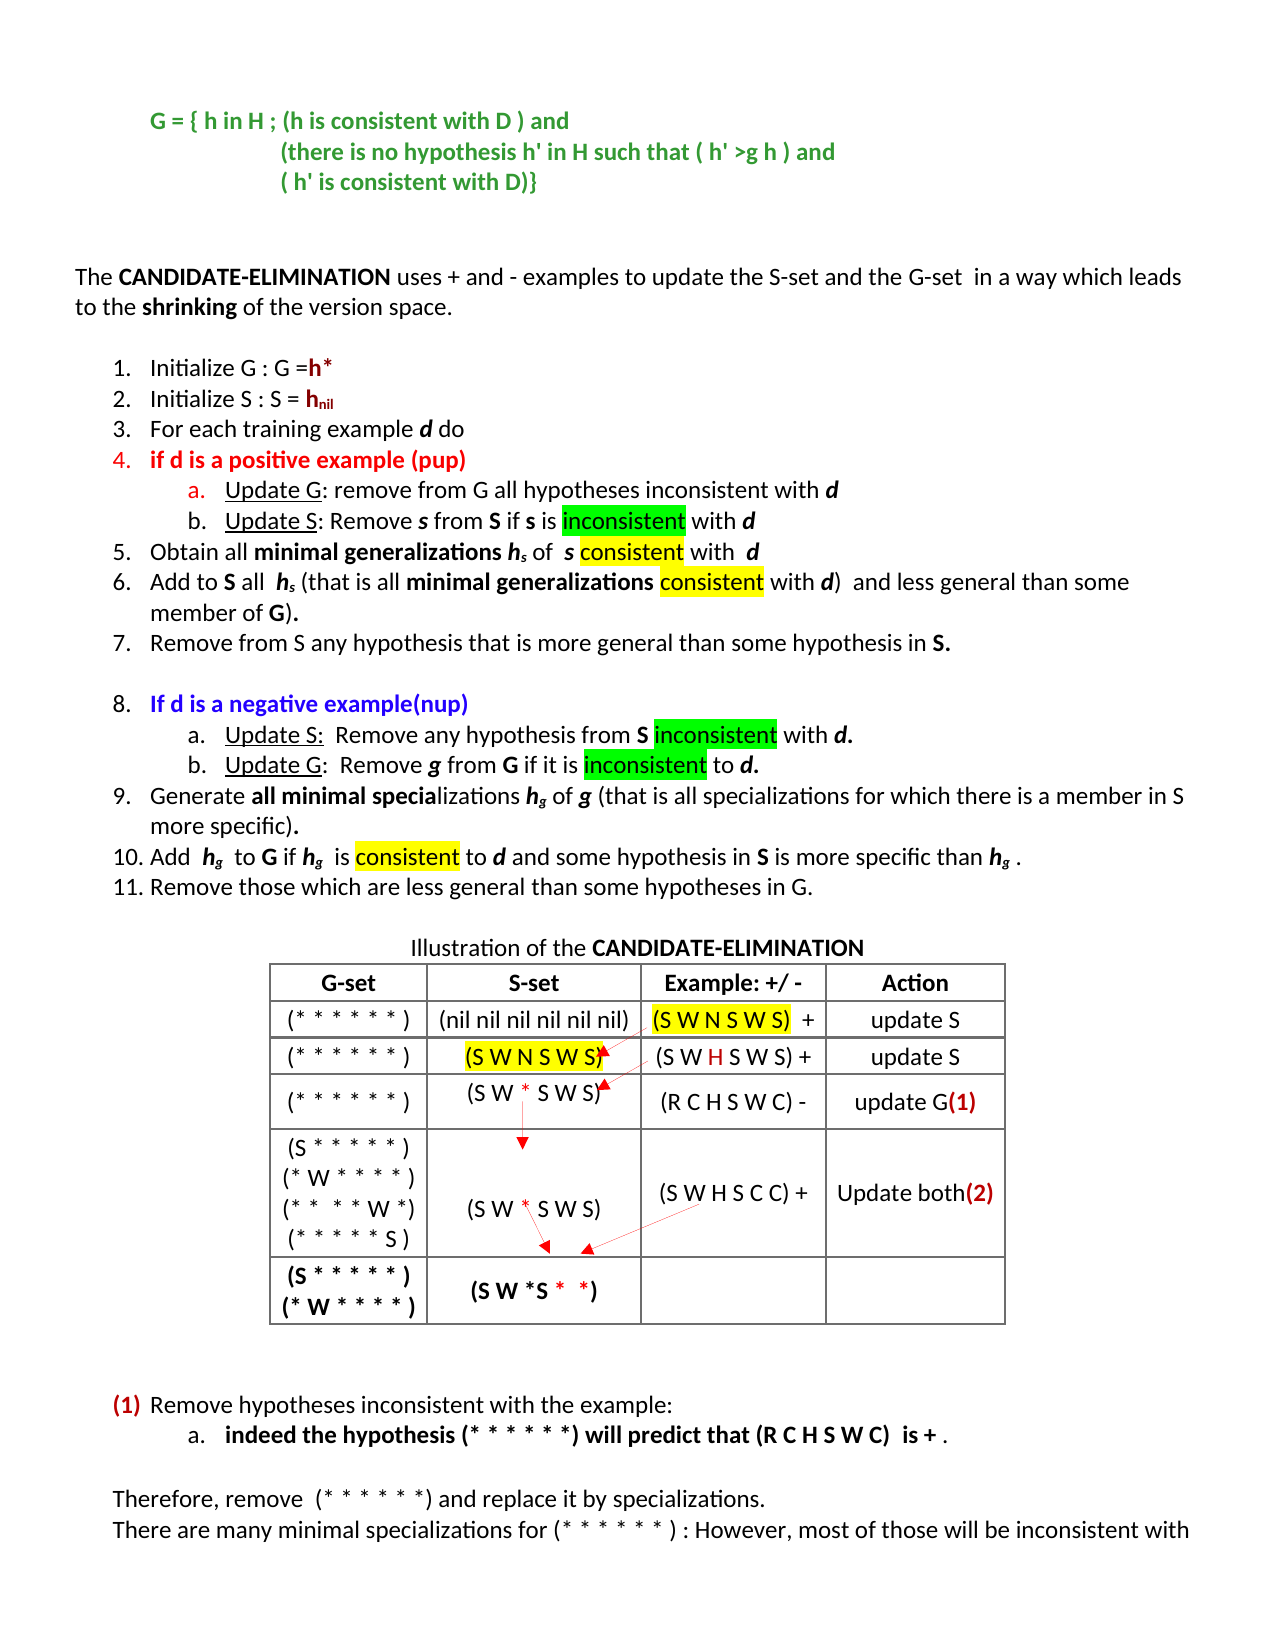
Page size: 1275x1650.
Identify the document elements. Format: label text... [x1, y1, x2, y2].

table_header Example: +/ - [642, 965, 825, 1000]
text G = { h in H ; (h is consistent with D ) and [150, 106, 1200, 136]
table_cell update G(1) [827, 1075, 1004, 1128]
list Add hg to G if hg is consistent to d and some hypothesis in S is more specific than hg . [460, 841, 1200, 871]
table_cell (S * * * * * ) (* W * * * * ) (* * * * W *) (* * * * * S ) [271, 1130, 426, 1256]
table_header G-set [271, 965, 426, 1000]
list Remove hypotheses inconsistent with the example: [112, 1389, 1200, 1420]
table_cell (S * * * * * ) (* W * * * * ) [271, 1258, 426, 1323]
list Remove those which are less general than some hypotheses in G. [112, 871, 1200, 902]
list Initialize G : G =h* [112, 352, 1200, 383]
list For each training example d do [112, 413, 1200, 444]
text Therefore, remove (* * * * * *) and replace it by specializations. [112, 1483, 1200, 1514]
list Add to S all hs (that is all minimal generalizations consistent with d) and less general than some member of G). [112, 566, 1200, 627]
table_cell Update both(2) [827, 1130, 1004, 1256]
list Update G: Remove g from G if it is inconsistent to d. [707, 749, 1200, 780]
table_cell (S W H S W S) + [642, 1039, 825, 1073]
table_cell (S W N S W S) [428, 1039, 640, 1073]
table_cell (* * * * * * ) [271, 1039, 426, 1073]
text (there is no hypothesis h' in H such that ( h' >g h ) and [150, 136, 1200, 167]
list Update S: Remove any hypothesis from S inconsistent with d. [187, 719, 654, 749]
table_cell (S W * S W S) [428, 1075, 640, 1128]
table_cell (S W N S W S) + [642, 1002, 825, 1036]
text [112, 1514, 1200, 1544]
list Update G: Remove g from G if it is inconsistent to d. [187, 749, 584, 780]
table_cell (* * * * * * ) [271, 1002, 426, 1036]
list Remove from S any hypothesis that is more general than some hypothesis in S. [112, 627, 1200, 658]
text Illustration of the CANDIDATE-ELIMINATION [75, 932, 1200, 963]
list if d is a positive example (pup) [112, 444, 1200, 474]
list Update S: Remove any hypothesis from S inconsistent with d. [777, 719, 1200, 749]
table_cell update S [827, 1002, 1004, 1036]
list Obtain all minimal generalizations hs of s consistent with d [684, 536, 1200, 566]
list indeed the hypothesis (* * * * * *) will predict that (R C H S W C) is + . [187, 1420, 1200, 1450]
list Update S: Remove s from S if s is inconsistent with d [187, 505, 562, 536]
list Update S: Remove s from S if s is inconsistent with d [686, 505, 1200, 536]
table_cell update S [827, 1039, 1004, 1073]
list Update G: remove from G all hypotheses inconsistent with d [187, 474, 1200, 505]
list Initialize S : S = hnil [112, 383, 1200, 413]
table_cell [827, 1258, 1004, 1323]
table_cell (S W H S C C) + [642, 1130, 825, 1256]
table_cell (S W *S * *) [428, 1258, 640, 1323]
list Generate all minimal specializations hg of g (that is all specializations for which there is a member in S more specific). [112, 780, 1200, 841]
list If d is a negative example(nup) [112, 688, 1200, 719]
list Obtain all minimal generalizations hs of s consistent with d [112, 536, 580, 566]
table_cell [642, 1258, 825, 1323]
list Add hg to G if hg is consistent to d and some hypothesis in S is more specific than hg . [112, 841, 355, 871]
table_header Action [827, 965, 1004, 1000]
text ( h' is consistent with D)} [150, 167, 1200, 197]
text The CANDIDATE-ELIMINATION uses + and - examples to update the S-set and the G-set in a way which leads to the shrinking of the version space. [75, 261, 1200, 322]
table_cell (S W * S W S) [428, 1130, 640, 1256]
table_header S-set [428, 965, 640, 1000]
table_cell (* * * * * * ) [271, 1075, 426, 1128]
table_cell (nil nil nil nil nil nil) [428, 1002, 640, 1036]
table_cell (R C H S W C) - [642, 1075, 825, 1128]
